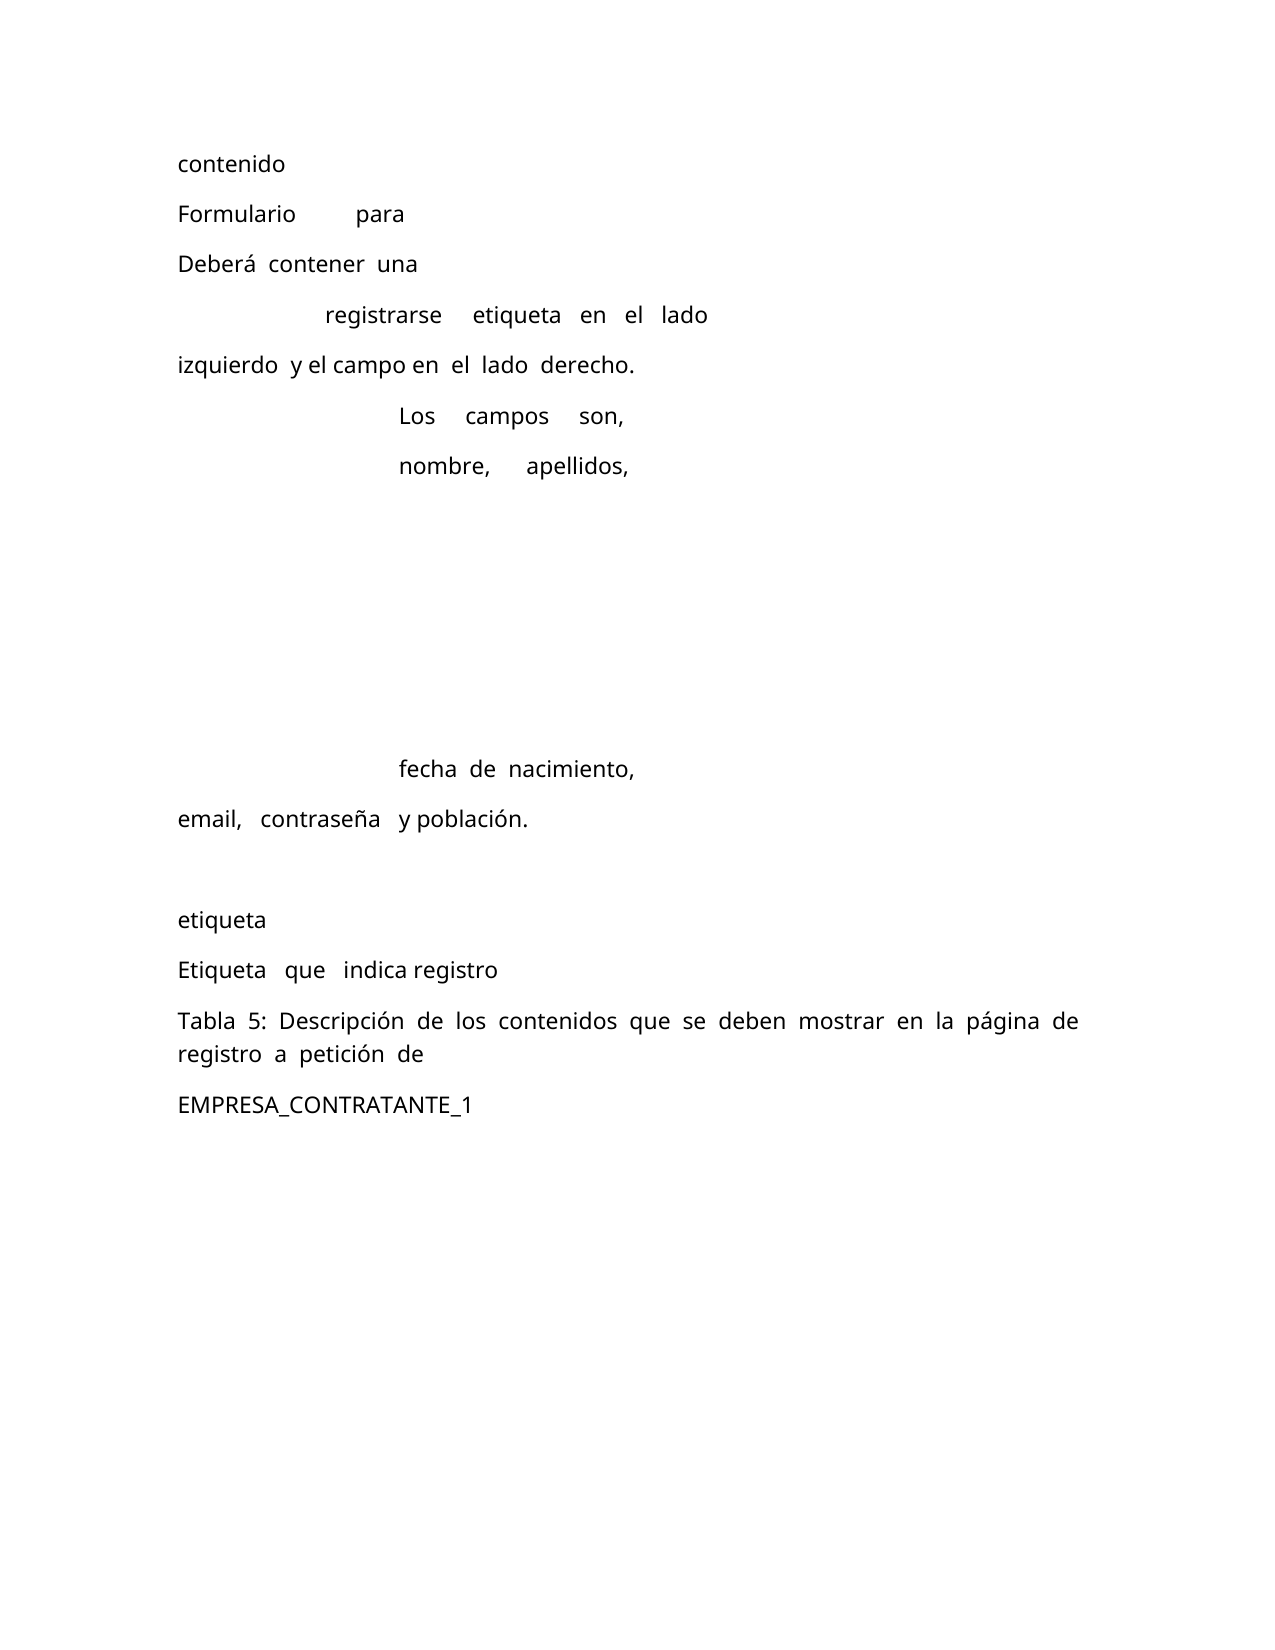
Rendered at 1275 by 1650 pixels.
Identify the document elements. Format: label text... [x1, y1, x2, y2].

text email, contraseña y población. [177, 803, 1098, 834]
text registrarse etiqueta en el lado [177, 299, 1098, 330]
text etiqueta [177, 904, 1098, 935]
text nombre, apellidos, [177, 450, 1098, 481]
text Los campos son, [177, 400, 1098, 431]
text izquierdo y el campo en el lado derecho. [177, 349, 1098, 381]
text Tabla 5: Descripción de los contenidos que se deben mostrar en la página de registro a petición de [177, 1005, 1098, 1070]
text Deberá contener una [177, 248, 1098, 280]
text fecha de nacimiento, [177, 753, 1098, 784]
text contenido [177, 148, 1098, 179]
text Etiqueta que indica registro [177, 954, 1098, 986]
text Formulario para [177, 198, 1098, 229]
text EMPRESA_CONTRATANTE_1 [177, 1089, 1098, 1120]
